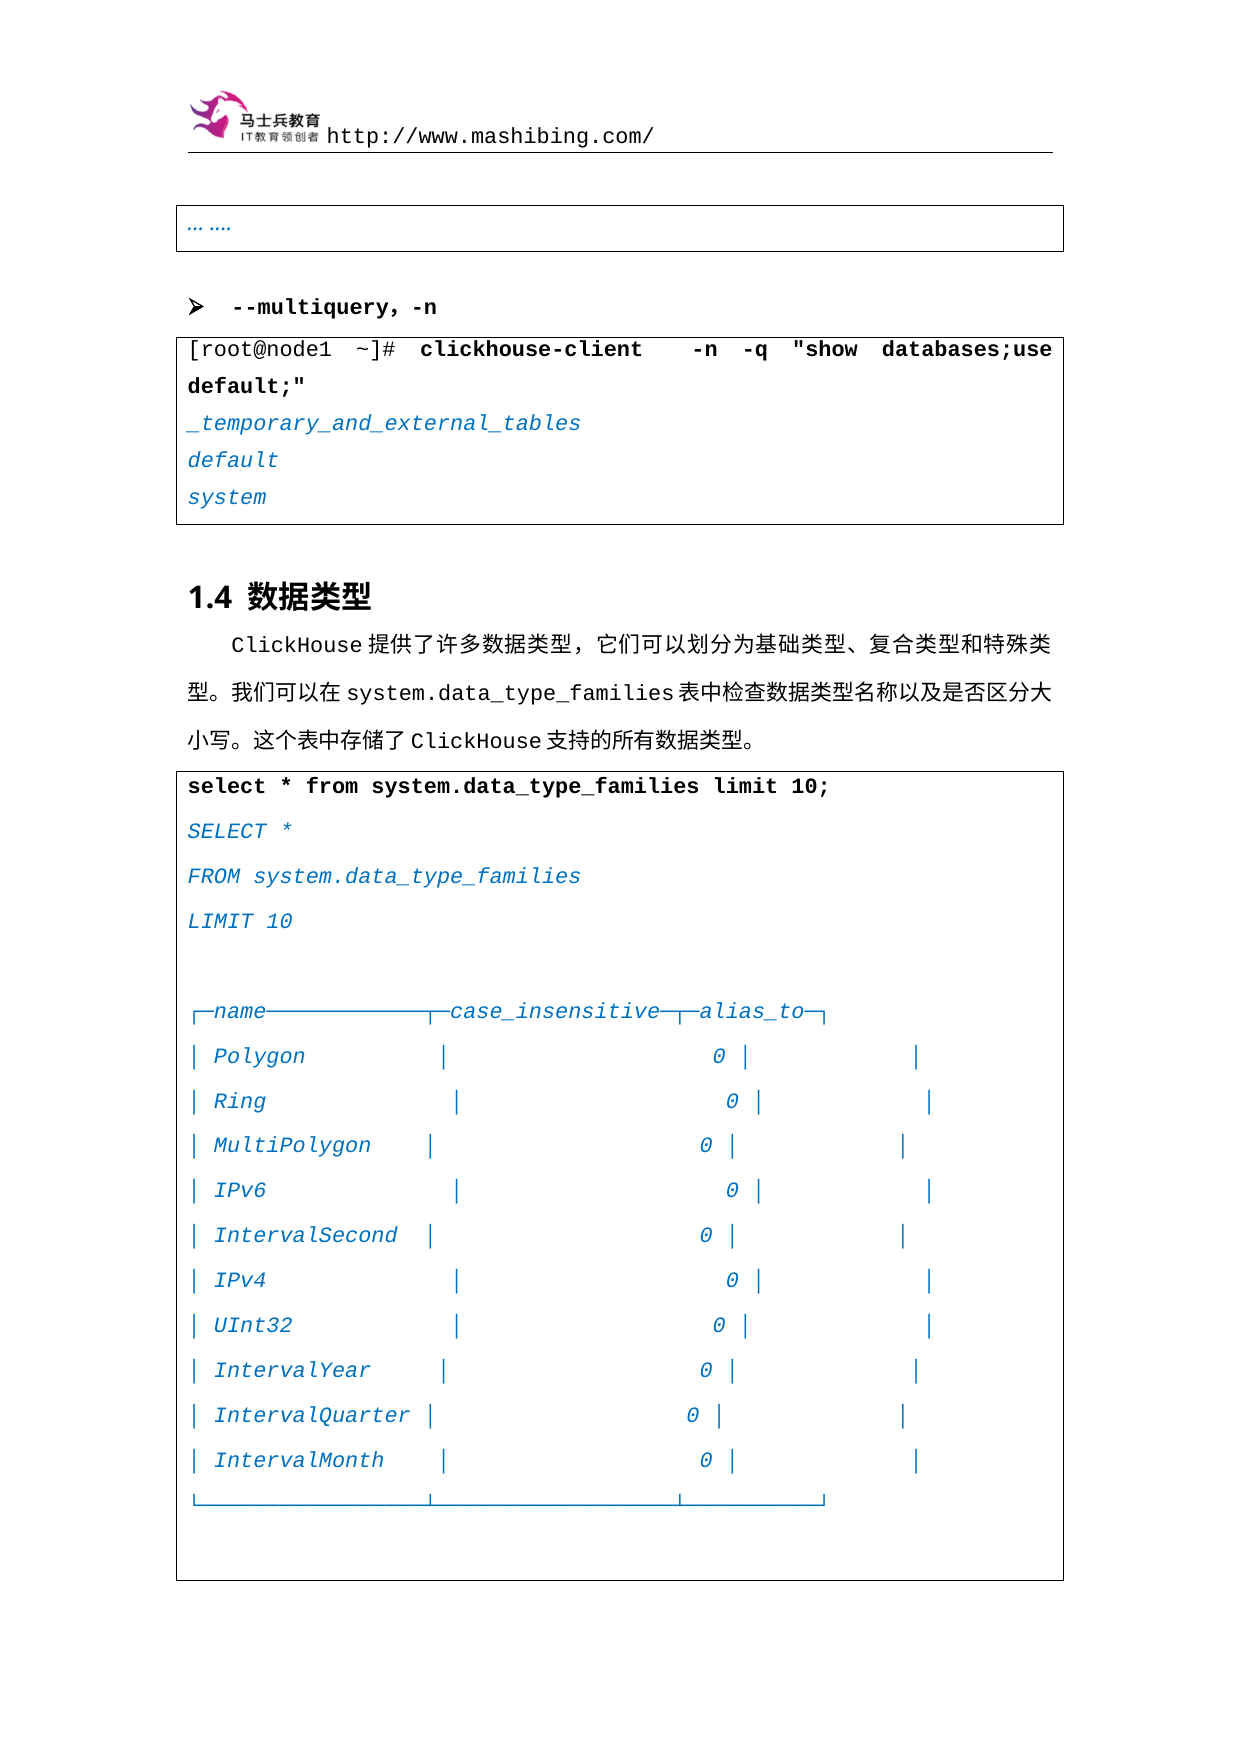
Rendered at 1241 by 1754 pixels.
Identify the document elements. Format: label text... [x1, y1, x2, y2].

subtitle 数据类型 [187, 562, 1053, 627]
list --multiquery，-n [187, 289, 1053, 321]
text ClickHouse提供了许多数据类型，它们可以划分为基础类型、复合类型和特殊类型。我们可以在system.data_type_families表中检查数据类型名称以及是否区分大小写。这个表中存储了ClickHouse支持的所有数据类型。 [187, 627, 1053, 755]
table_header [root@node1 ~]# clickhouse-client -n -q "show databases;use default;" _temporary_and_external_tables default system [177, 338, 1063, 524]
picture [187, 88, 327, 144]
